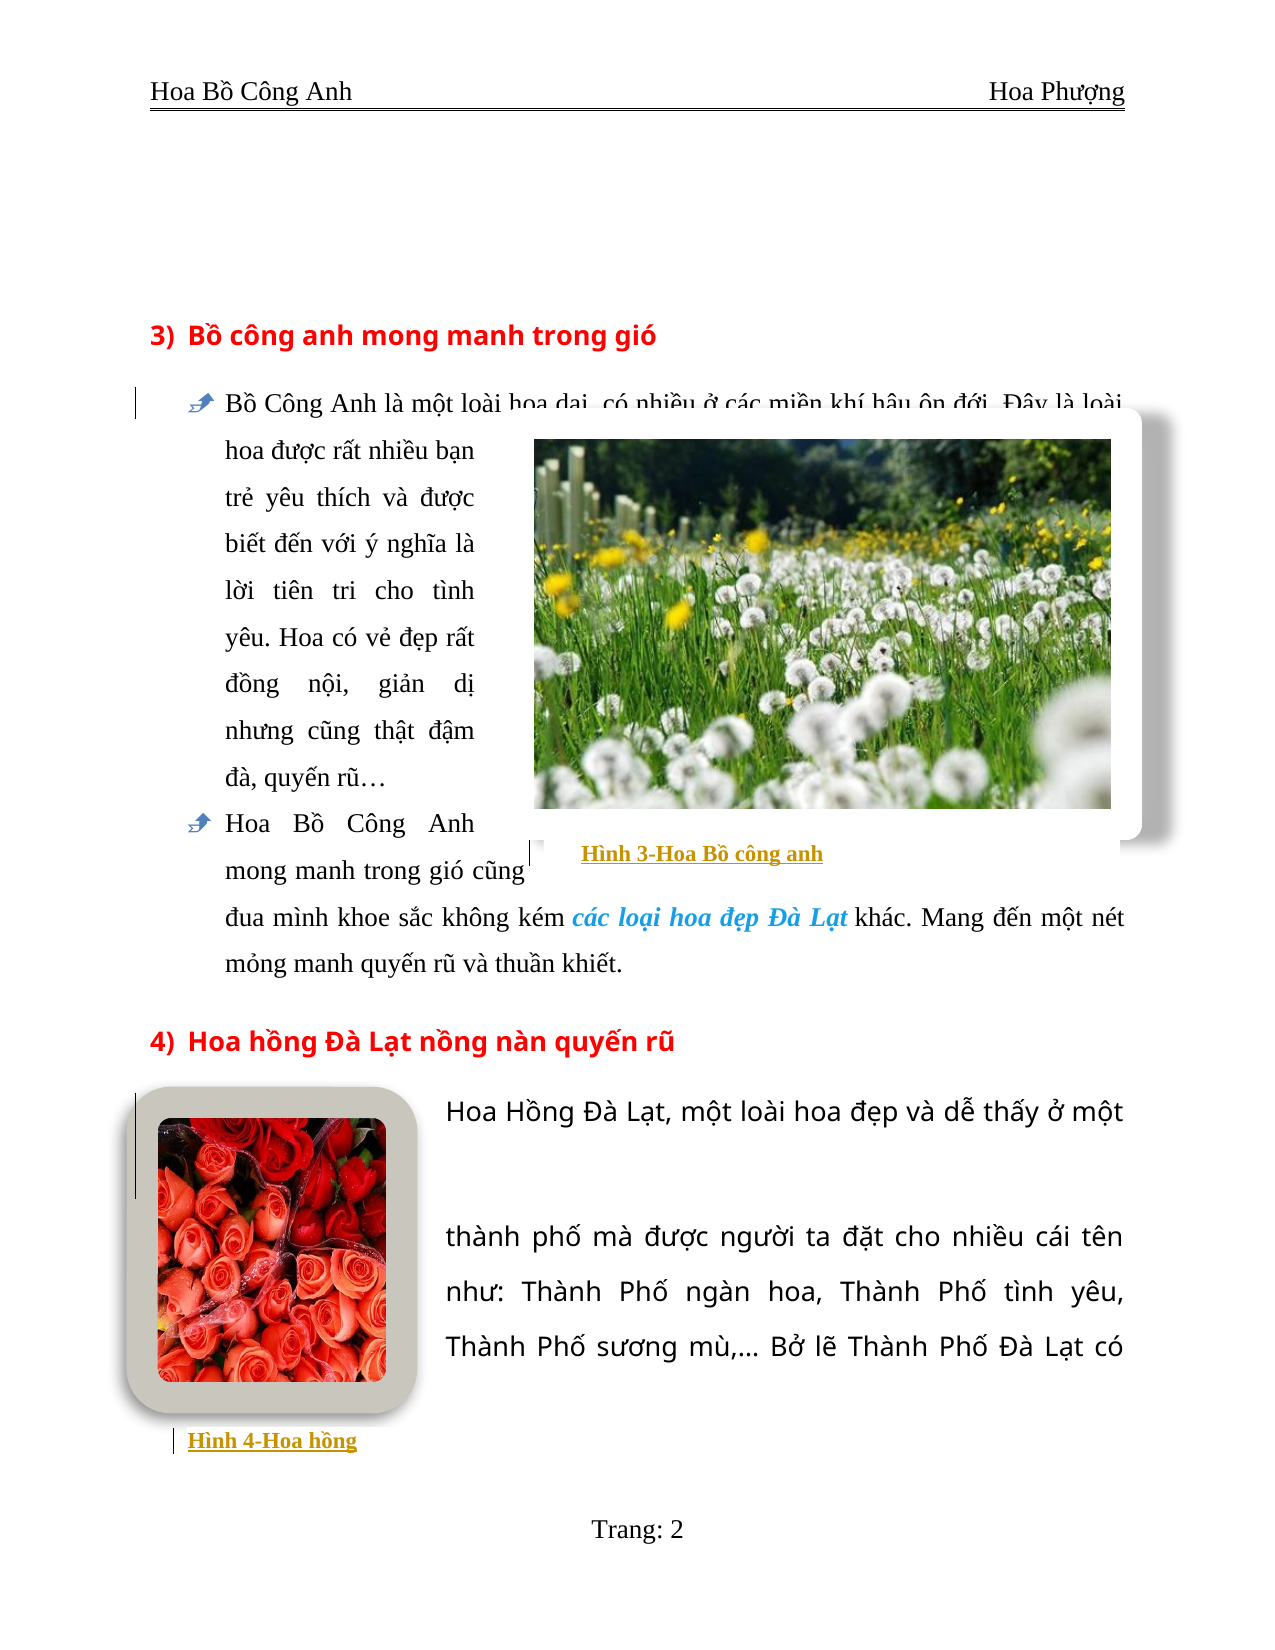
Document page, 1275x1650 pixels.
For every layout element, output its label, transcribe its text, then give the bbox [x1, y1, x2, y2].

text Hoa hồng Đà Lạt nồng nàn quyến rũ [150, 1022, 1125, 1059]
text Bồ công anh mong manh trong gió [150, 317, 1125, 354]
list Hoa Bồ Công Anh mong manh trong gió cũng đua mình khoe sắc không kém các loại hoa đẹp Đà Lạt khác. Mang đến một nét mỏng manh quyến rũ và thuần khiết. [187, 807, 1125, 979]
picture [158, 1118, 386, 1382]
picture [534, 439, 1111, 809]
